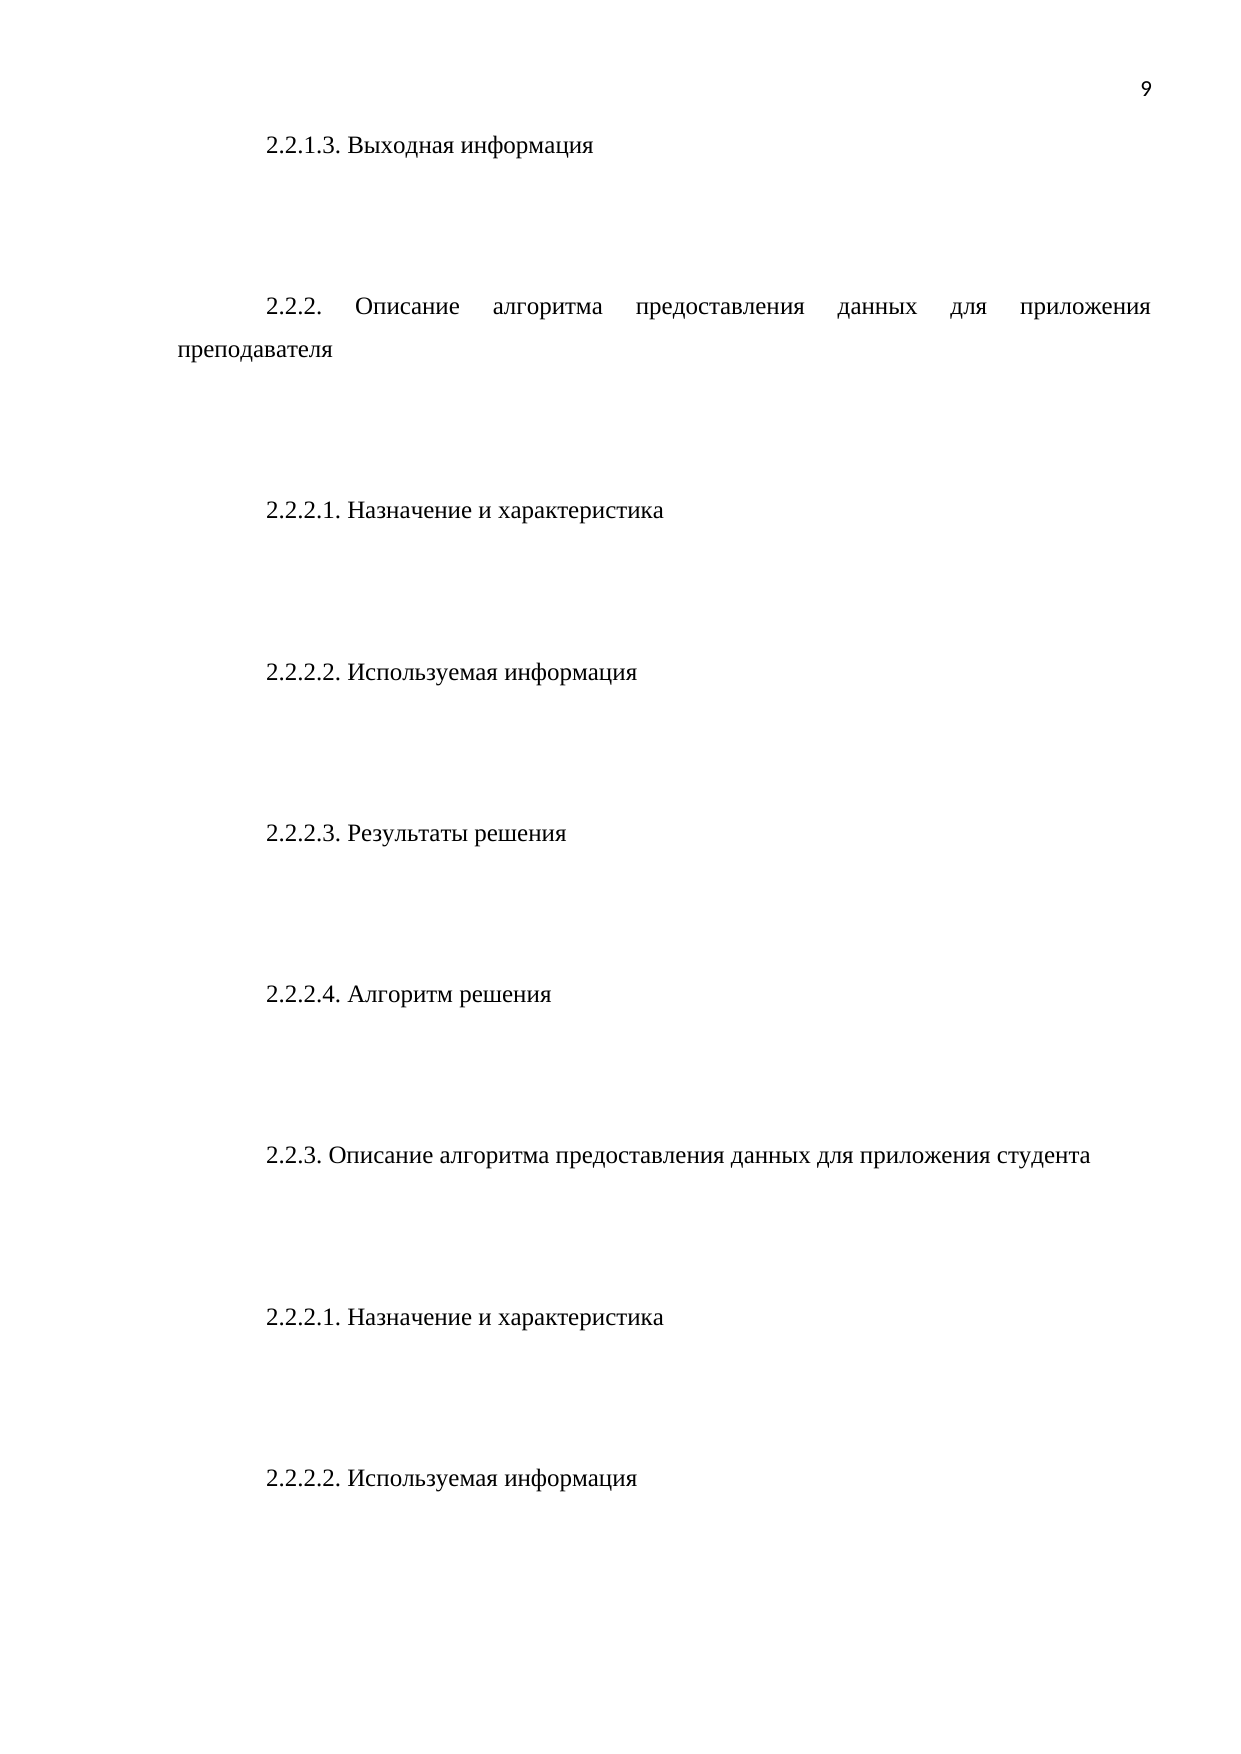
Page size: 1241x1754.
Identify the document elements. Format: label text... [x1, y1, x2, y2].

list 2.2.2.4. Алгоритм решения [177, 979, 1152, 1008]
list 2.2.2. Описание алгоритма предоставления данных для приложения преподавателя [177, 291, 1152, 363]
list 2.2.1.3. Выходная информация [177, 130, 1152, 158]
list 2.2.2.1. Назначение и характеристика [177, 1302, 1152, 1330]
list 2.2.2.3. Результаты решения [177, 818, 1152, 847]
list 2.2.2.2. Используемая информация [177, 657, 1152, 685]
list 2.2.3. Описание алгоритма предоставления данных для приложения студента [177, 1140, 1152, 1169]
list 2.2.2.2. Используемая информация [177, 1463, 1152, 1492]
list 2.2.2.1. Назначение и характеристика [177, 495, 1152, 524]
